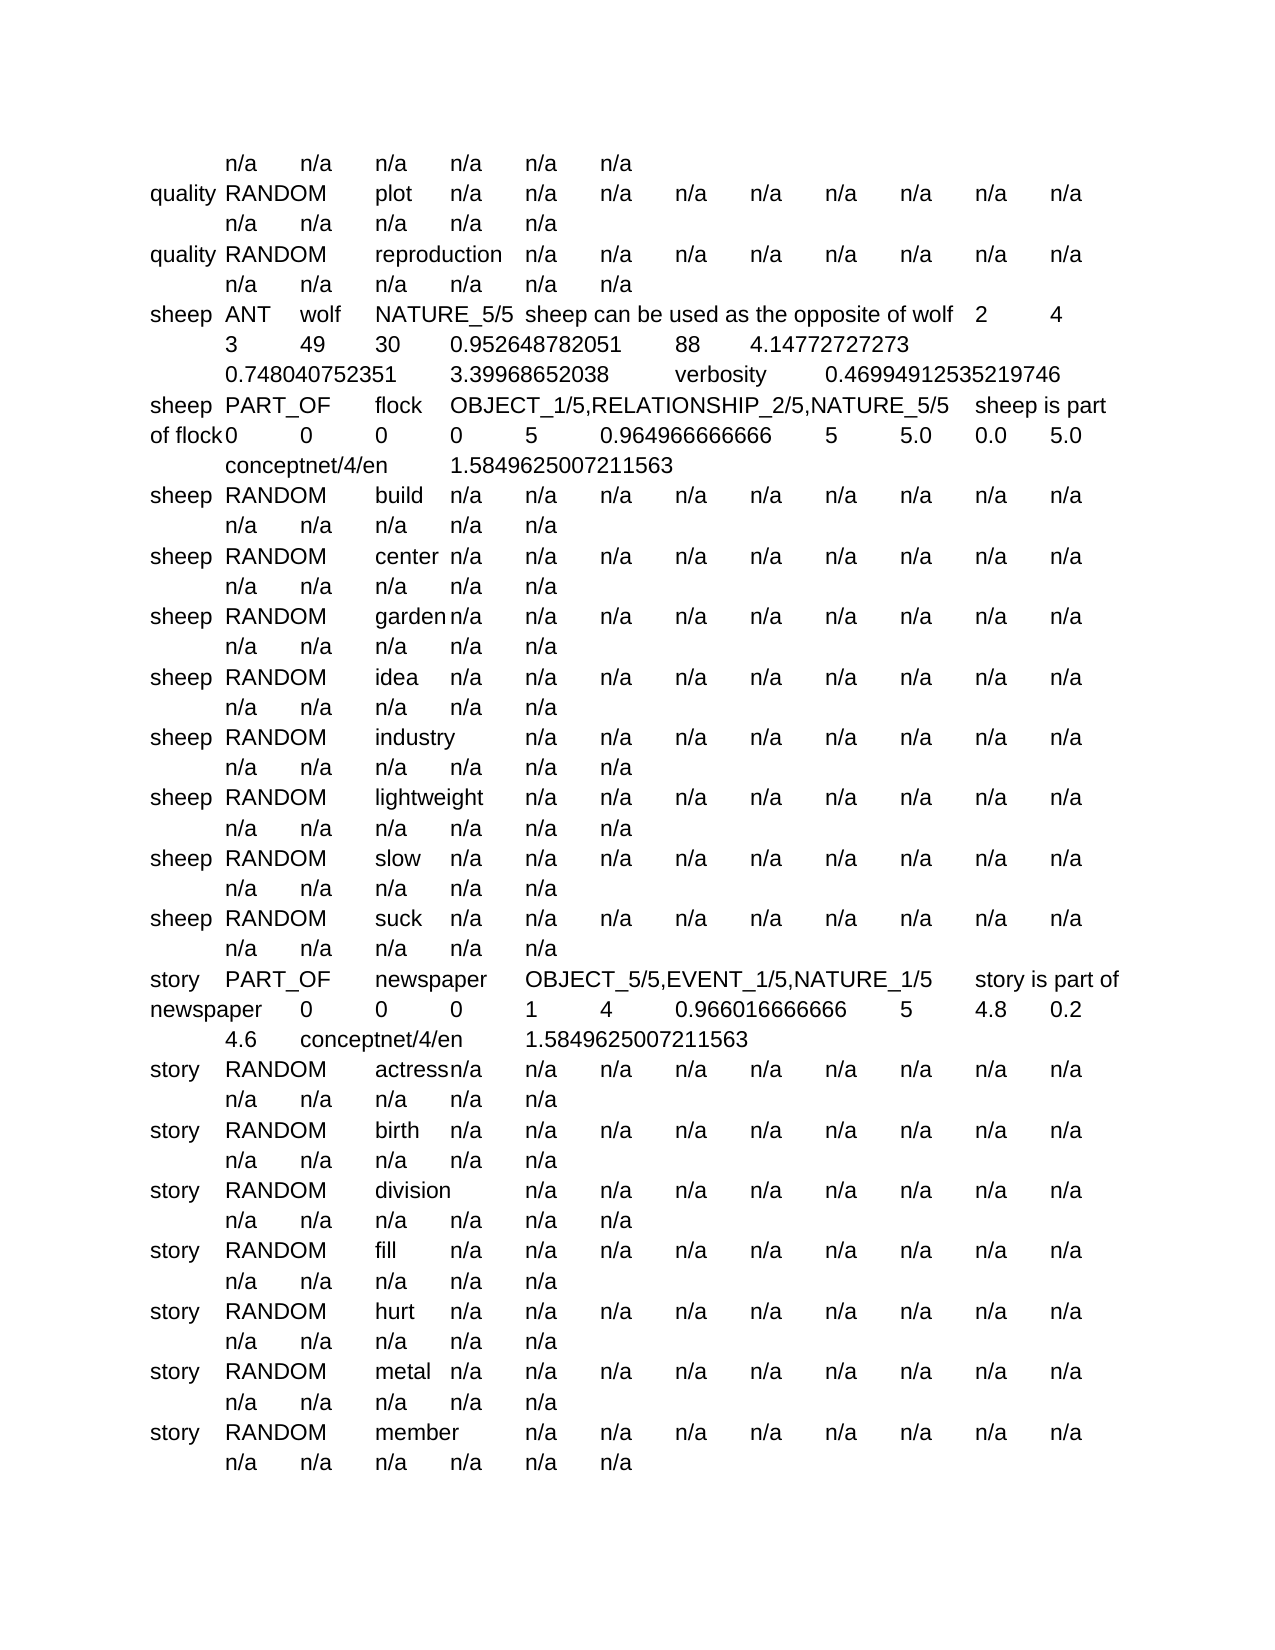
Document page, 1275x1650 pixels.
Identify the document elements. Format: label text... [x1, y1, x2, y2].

text sheep RANDOM build n/a n/a n/a n/a n/a n/a n/a n/a n/a n/a n/a n/a n/a n/a [150, 482, 1125, 539]
text story RANDOM birth n/a n/a n/a n/a n/a n/a n/a n/a n/a n/a n/a n/a n/a n/a [150, 1117, 1125, 1173]
text sheep RANDOM lightweight n/a n/a n/a n/a n/a n/a n/a n/a n/a n/a n/a n/a n/a n/a [150, 784, 1125, 841]
text story RANDOM division n/a n/a n/a n/a n/a n/a n/a n/a n/a n/a n/a n/a n/a n/a [150, 1177, 1125, 1234]
text quality RANDOM reproduction n/a n/a n/a n/a n/a n/a n/a n/a n/a n/a n/a n/a n/a n/a [150, 241, 1125, 297]
text sheep RANDOM slow n/a n/a n/a n/a n/a n/a n/a n/a n/a n/a n/a n/a n/a n/a [150, 845, 1125, 901]
text sheep RANDOM center n/a n/a n/a n/a n/a n/a n/a n/a n/a n/a n/a n/a n/a n/a [150, 543, 1125, 599]
text sheep RANDOM suck n/a n/a n/a n/a n/a n/a n/a n/a n/a n/a n/a n/a n/a n/a [150, 905, 1125, 962]
text sheep RANDOM industry n/a n/a n/a n/a n/a n/a n/a n/a n/a n/a n/a n/a n/a n/a [150, 724, 1125, 781]
text story RANDOM hurt n/a n/a n/a n/a n/a n/a n/a n/a n/a n/a n/a n/a n/a n/a [150, 1298, 1125, 1354]
text quality RANDOM plot n/a n/a n/a n/a n/a n/a n/a n/a n/a n/a n/a n/a n/a n/a [150, 180, 1125, 237]
text sheep RANDOM idea n/a n/a n/a n/a n/a n/a n/a n/a n/a n/a n/a n/a n/a n/a [150, 663, 1125, 720]
text story RANDOM member n/a n/a n/a n/a n/a n/a n/a n/a n/a n/a n/a n/a n/a n/a [150, 1419, 1125, 1475]
text story RANDOM actress n/a n/a n/a n/a n/a n/a n/a n/a n/a n/a n/a n/a n/a n/a [150, 1056, 1125, 1113]
text story RANDOM fill n/a n/a n/a n/a n/a n/a n/a n/a n/a n/a n/a n/a n/a n/a [150, 1237, 1125, 1294]
text sheep RANDOM garden n/a n/a n/a n/a n/a n/a n/a n/a n/a n/a n/a n/a n/a n/a [150, 603, 1125, 660]
text story RANDOM metal n/a n/a n/a n/a n/a n/a n/a n/a n/a n/a n/a n/a n/a n/a [150, 1358, 1125, 1415]
text sheep ANT wolf NATURE_5/5 sheep can be used as the opposite of wolf 2 4 3 49 30 0.952648782051 88 4.14772727273 0.748040752351 3.39968652038 verbosity 0.46994912535219746 [150, 301, 1125, 388]
text sheep PART_OF flock OBJECT_1/5,RELATIONSHIP_2/5,NATURE_5/5 sheep is part of flock 0 0 0 0 5 0.964966666666 5 5.0 0.0 5.0 conceptnet/4/en 1.5849625007211563 [150, 392, 1125, 478]
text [150, 150, 1125, 176]
text story PART_OF newspaper OBJECT_5/5,EVENT_1/5,NATURE_1/5 story is part of newspaper 0 0 0 1 4 0.966016666666 5 4.8 0.2 4.6 conceptnet/4/en 1.5849625007211563 [150, 966, 1125, 1052]
